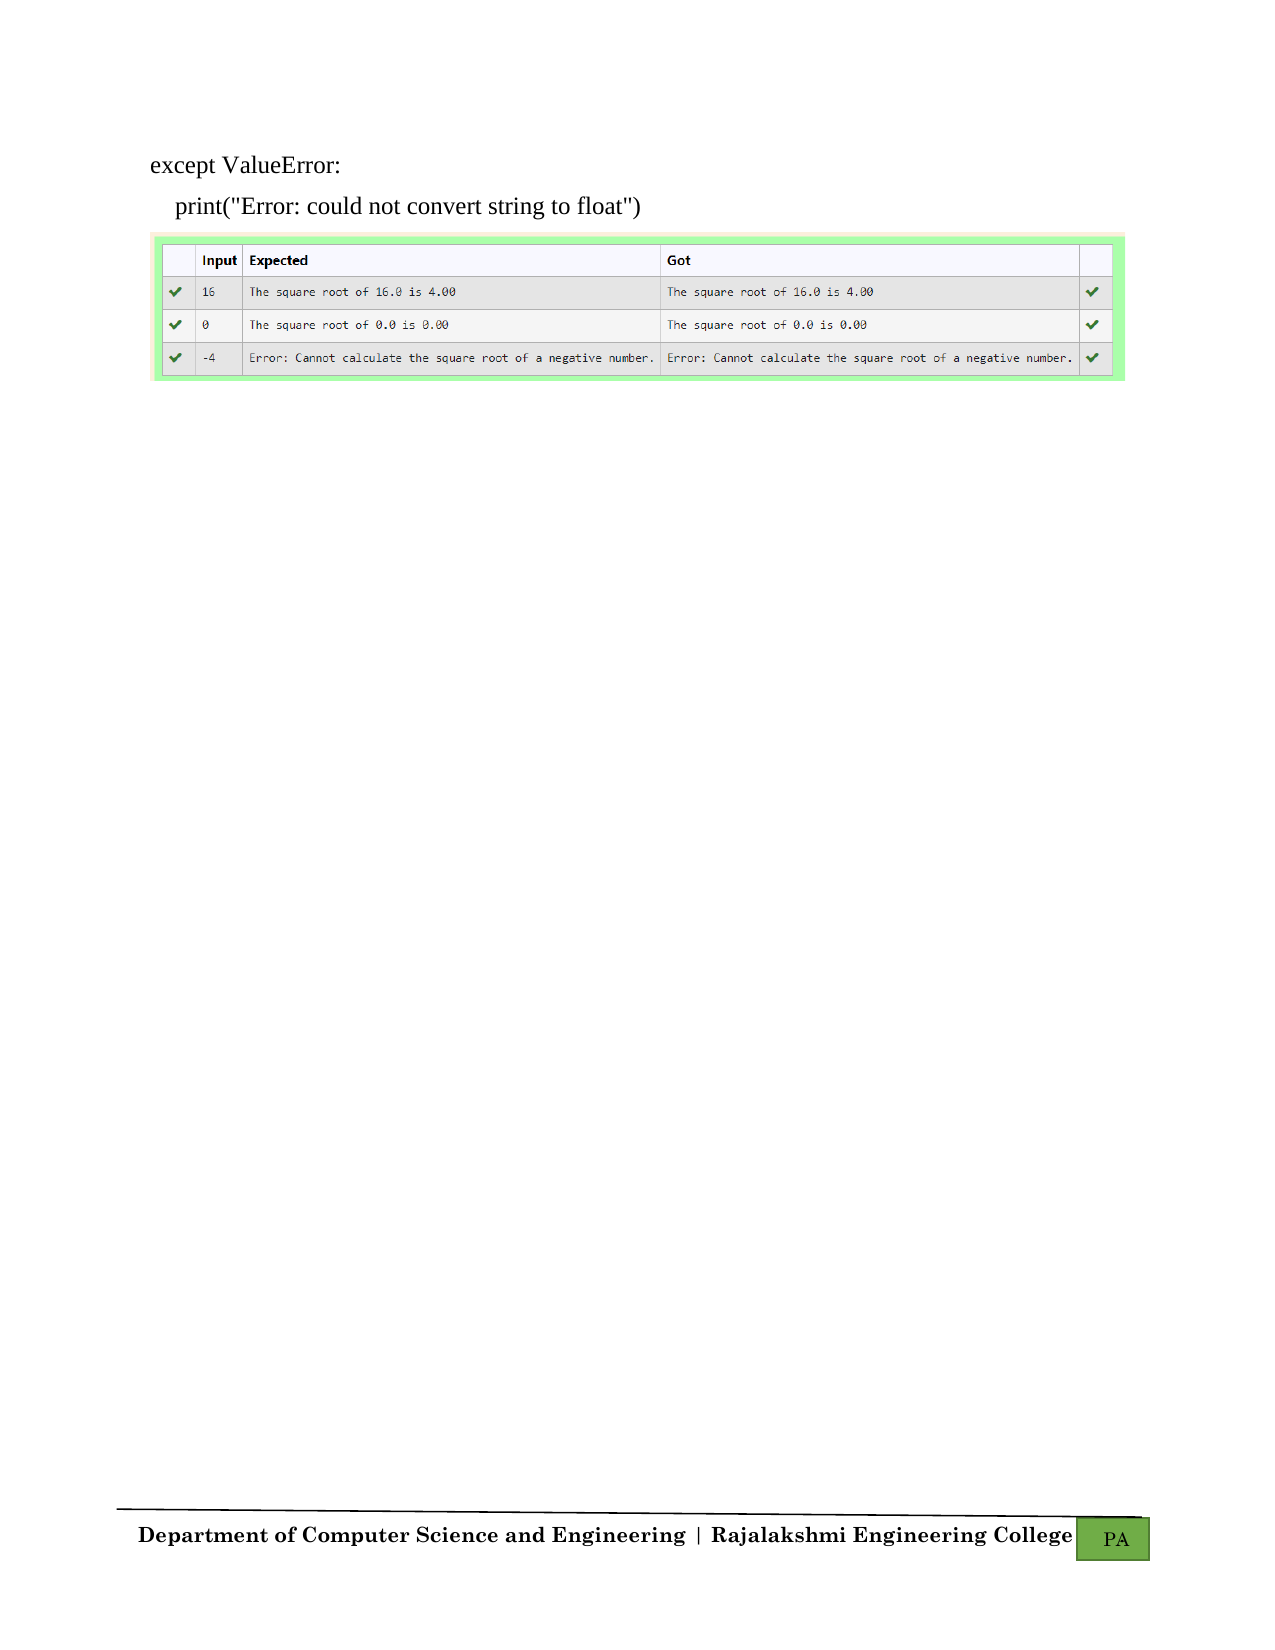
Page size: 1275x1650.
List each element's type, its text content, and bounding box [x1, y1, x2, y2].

picture [150, 232, 1125, 381]
text print("Error: could not convert string to float") [150, 191, 1125, 220]
text except ValueError: [150, 150, 1125, 179]
